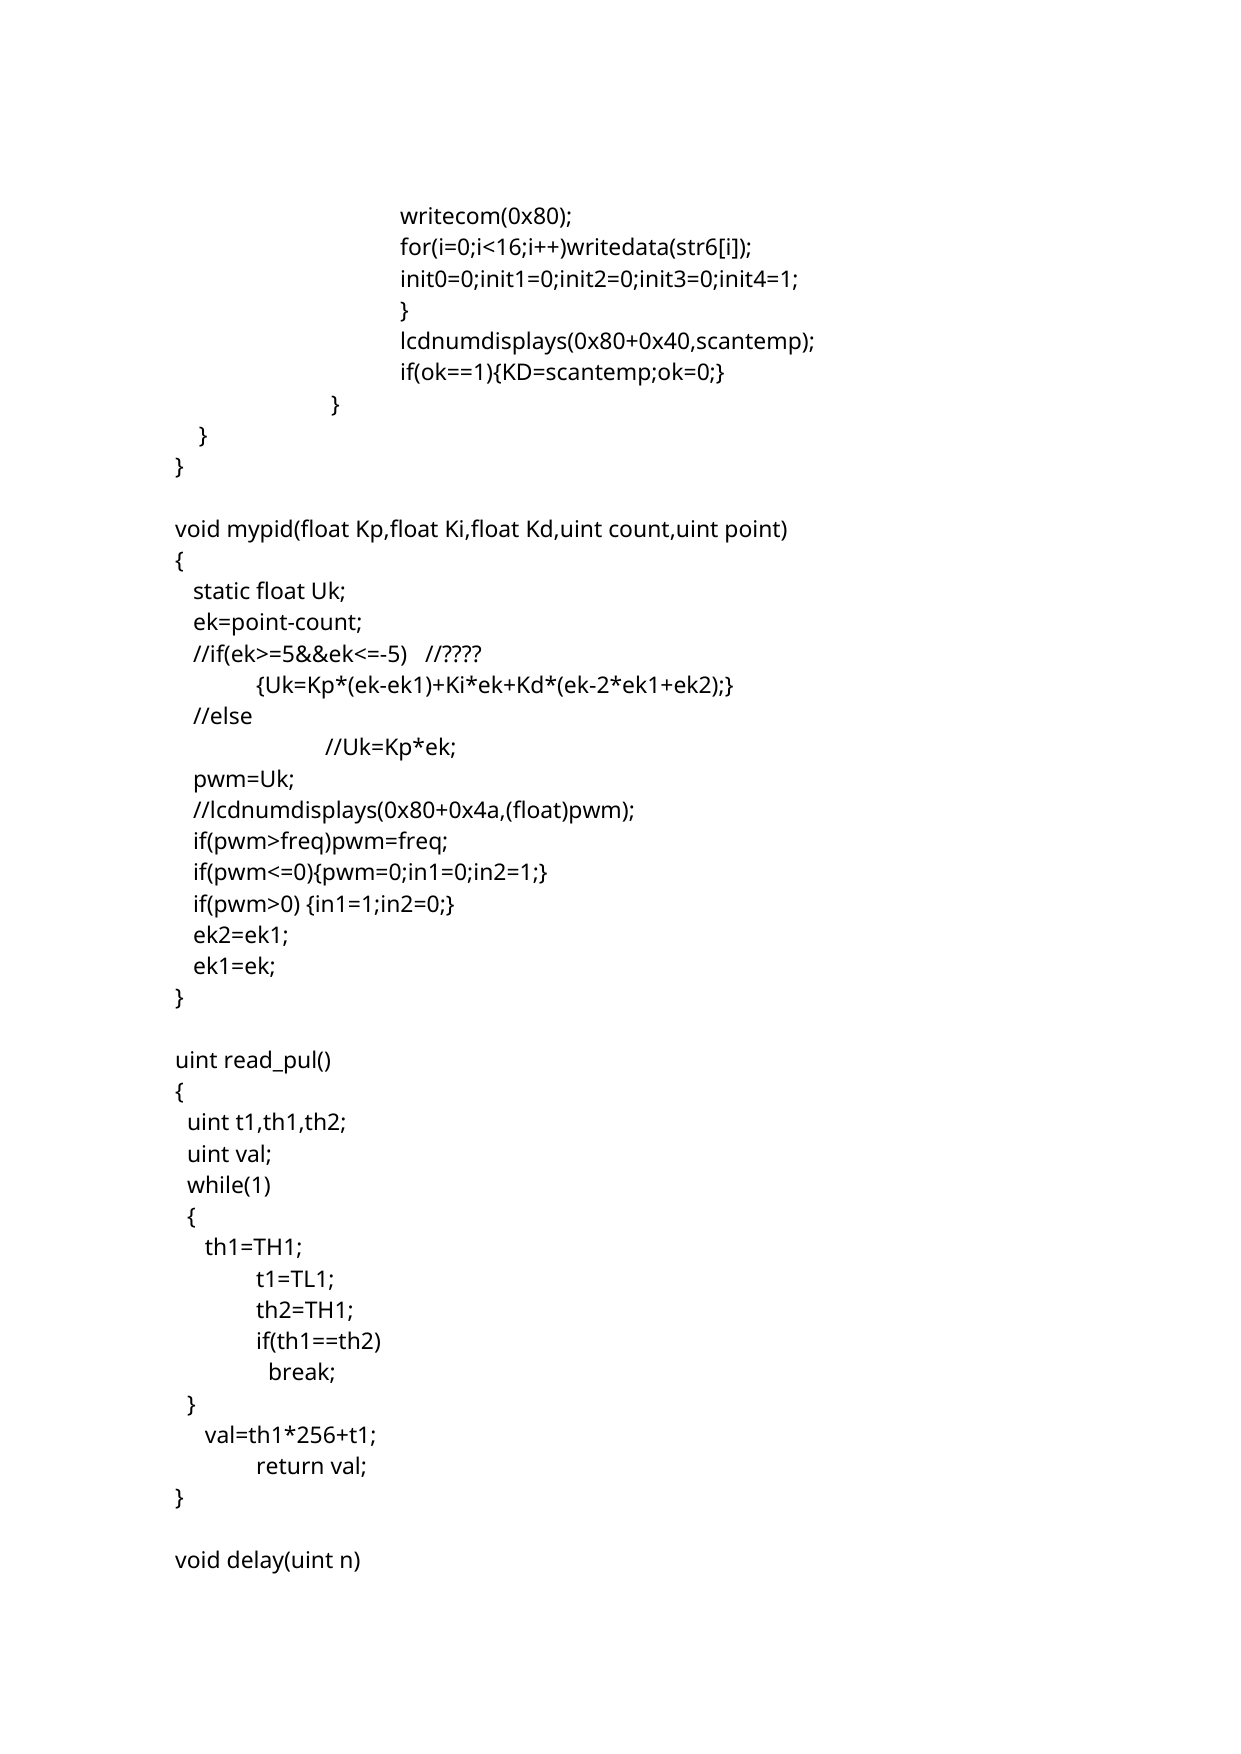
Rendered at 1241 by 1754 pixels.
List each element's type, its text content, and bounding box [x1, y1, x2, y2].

text } [175, 294, 1076, 325]
text for(i=0;i<16;i++)writedata(str6[i]); [175, 231, 1076, 262]
text //else [175, 700, 1076, 731]
text { [175, 1075, 1076, 1106]
text if(th1==th2) [175, 1325, 1076, 1356]
text { [175, 544, 1076, 575]
text { [175, 1200, 1076, 1231]
text } [175, 981, 1076, 1012]
text static float Uk; [175, 575, 1076, 606]
text while(1) [175, 1169, 1076, 1200]
text //lcdnumdisplays(0x80+0x4a,(float)pwm); [175, 794, 1076, 825]
text if(pwm>freq)pwm=freq; [175, 825, 1076, 856]
text lcdnumdisplays(0x80+0x40,scantemp); [175, 325, 1076, 356]
text t1=TL1; [175, 1262, 1076, 1294]
text break; [175, 1356, 1076, 1387]
text } [175, 450, 1076, 481]
text } [175, 387, 1076, 419]
text ek1=ek; [175, 950, 1076, 981]
text } [175, 1481, 1076, 1512]
text //if(ek>=5&&ek<=-5) //???? [175, 637, 1076, 669]
text init0=0;init1=0;init2=0;init3=0;init4=1; [175, 262, 1076, 294]
text //Uk=Kp*ek; [175, 731, 1076, 762]
text val=th1*256+t1; [175, 1419, 1076, 1450]
text pwm=Uk; [175, 762, 1076, 794]
text } [175, 1387, 1076, 1419]
text if(ok==1){KD=scantemp;ok=0;} [175, 356, 1076, 387]
text return val; [175, 1450, 1076, 1481]
text uint read_pul() [175, 1044, 1076, 1075]
text void mypid(float Kp,float Ki,float Kd,uint count,uint point) [175, 512, 1076, 544]
text uint t1,th1,th2; [175, 1106, 1076, 1137]
text {Uk=Kp*(ek-ek1)+Ki*ek+Kd*(ek-2*ek1+ek2);} [175, 669, 1076, 700]
text ek2=ek1; [175, 919, 1076, 950]
text if(pwm>0) {in1=1;in2=0;} [175, 887, 1076, 919]
text ek=point-count; [175, 606, 1076, 637]
text writecom(0x80); [175, 200, 1076, 231]
text } [175, 419, 1076, 450]
text th2=TH1; [175, 1294, 1076, 1325]
text if(pwm<=0){pwm=0;in1=0;in2=1;} [175, 856, 1076, 887]
text th1=TH1; [175, 1231, 1076, 1262]
text uint val; [175, 1137, 1076, 1169]
text void delay(uint n) [175, 1544, 1076, 1575]
